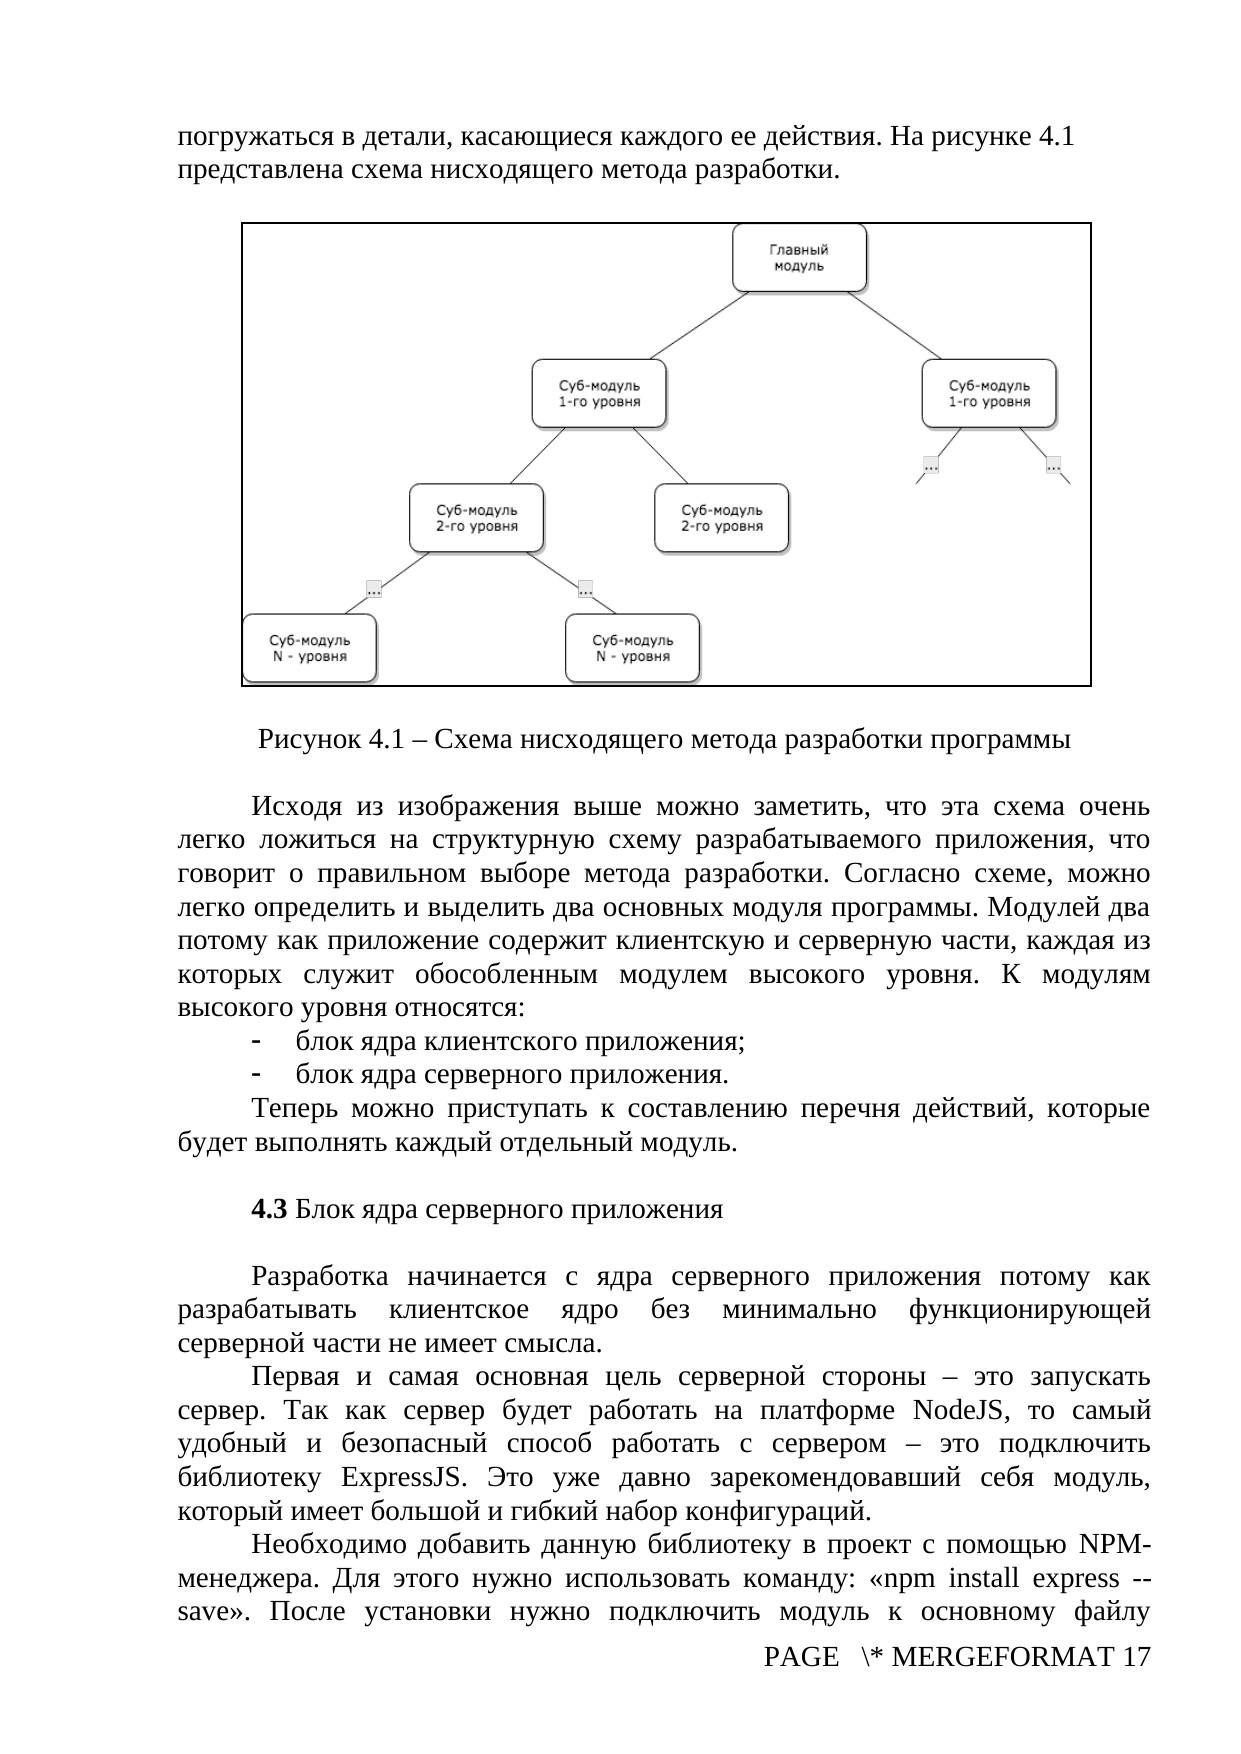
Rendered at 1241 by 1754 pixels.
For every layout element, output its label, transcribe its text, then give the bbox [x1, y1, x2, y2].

subtitle 4.3 Блок ядра серверного приложения [177, 1191, 1152, 1224]
text Рисунок 4.1 – Схема нисходящего метода разработки программы [177, 721, 1152, 754]
picture [243, 224, 1090, 685]
list блок ядра клиентского приложения; [177, 1023, 1152, 1057]
text Теперь можно приступать к составлению перечня действий, которые будет выполнять каждый отдельный модуль. [177, 1090, 1152, 1157]
text Разработка начинается с ядра серверного приложения потому как разрабатывать клиентское ядро без минимально функционирующей серверной части не имеет смысла. [177, 1258, 1152, 1358]
list блок ядра серверного приложения. [177, 1057, 1152, 1090]
text Исходя из изображения выше можно заметить, что эта схема очень легко ложиться на структурную схему разрабатываемого приложения, что говорит о правильном выборе метода разработки. Согласно схеме, можно легко определить и выделить два основных модуля программы. Модулей два потому как приложение содержит клиентскую и серверную части, каждая из которых служит обособленным модулем высокого уровня. К модулям высокого уровня относятся: [177, 788, 1152, 1023]
text Первая и самая основная цель серверной стороны – это запускать сервер. Так как сервер будет работать на платформе NodeJS, то самый удобный и безопасный способ работать с сервером – это подключить библиотеку ExpressJS. Это уже давно зарекомендовавший себя модуль, который имеет большой и гибкий набор конфигураций. [177, 1358, 1152, 1526]
